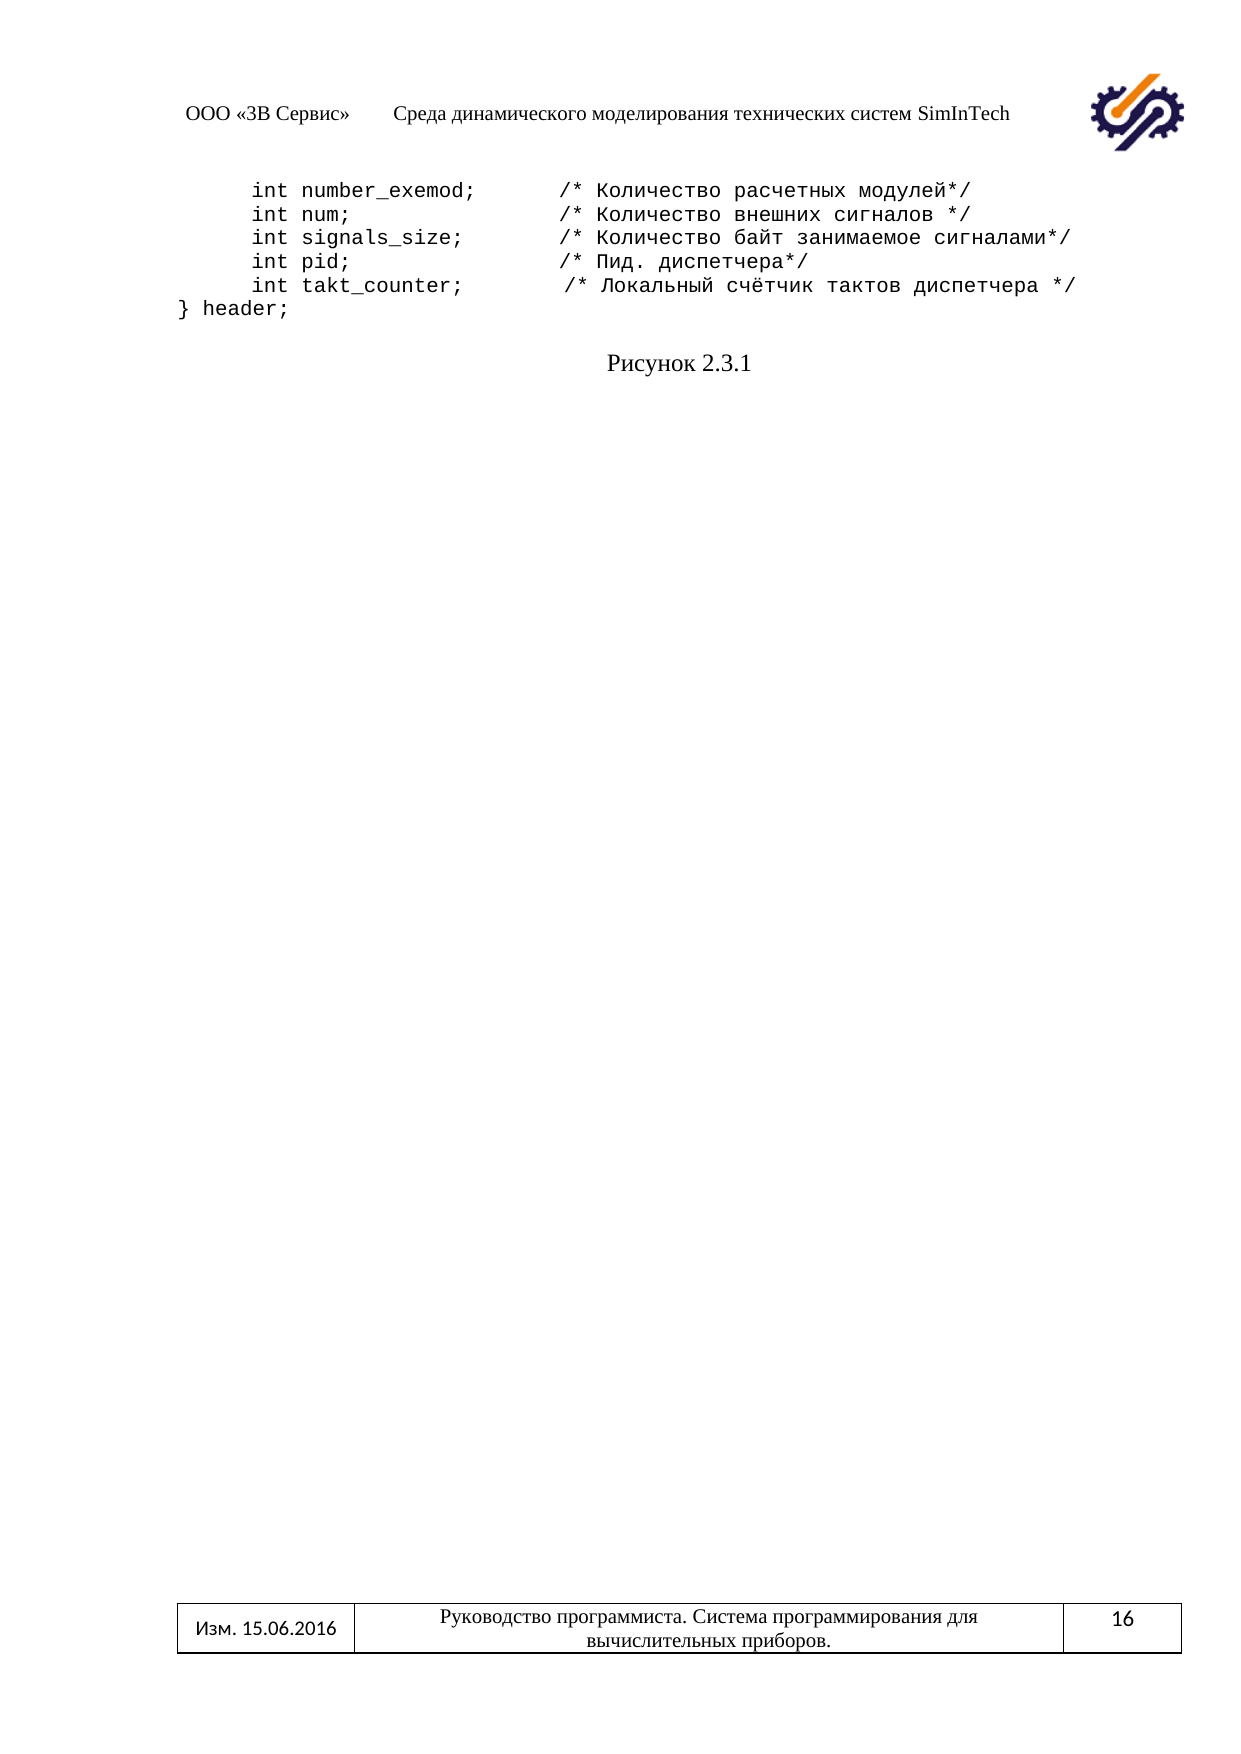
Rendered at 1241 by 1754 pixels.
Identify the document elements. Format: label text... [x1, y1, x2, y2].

text } header; [177, 298, 1181, 322]
text int pid; /* Пид. диспетчера*/ [177, 251, 1181, 275]
text int takt_counter; /* Локальный счётчик тактов диспетчера */ [177, 275, 1181, 298]
picture [1089, 73, 1185, 152]
text int signals_size; /* Количество байт занимаемое сигналами*/ [177, 227, 1181, 251]
text int number_exemod; /* Количество расчетных модулей*/ [177, 180, 1181, 204]
list Рисунок 2.3.1 [177, 348, 1181, 377]
text int num; /* Количество внешних сигналов */ [177, 204, 1181, 227]
